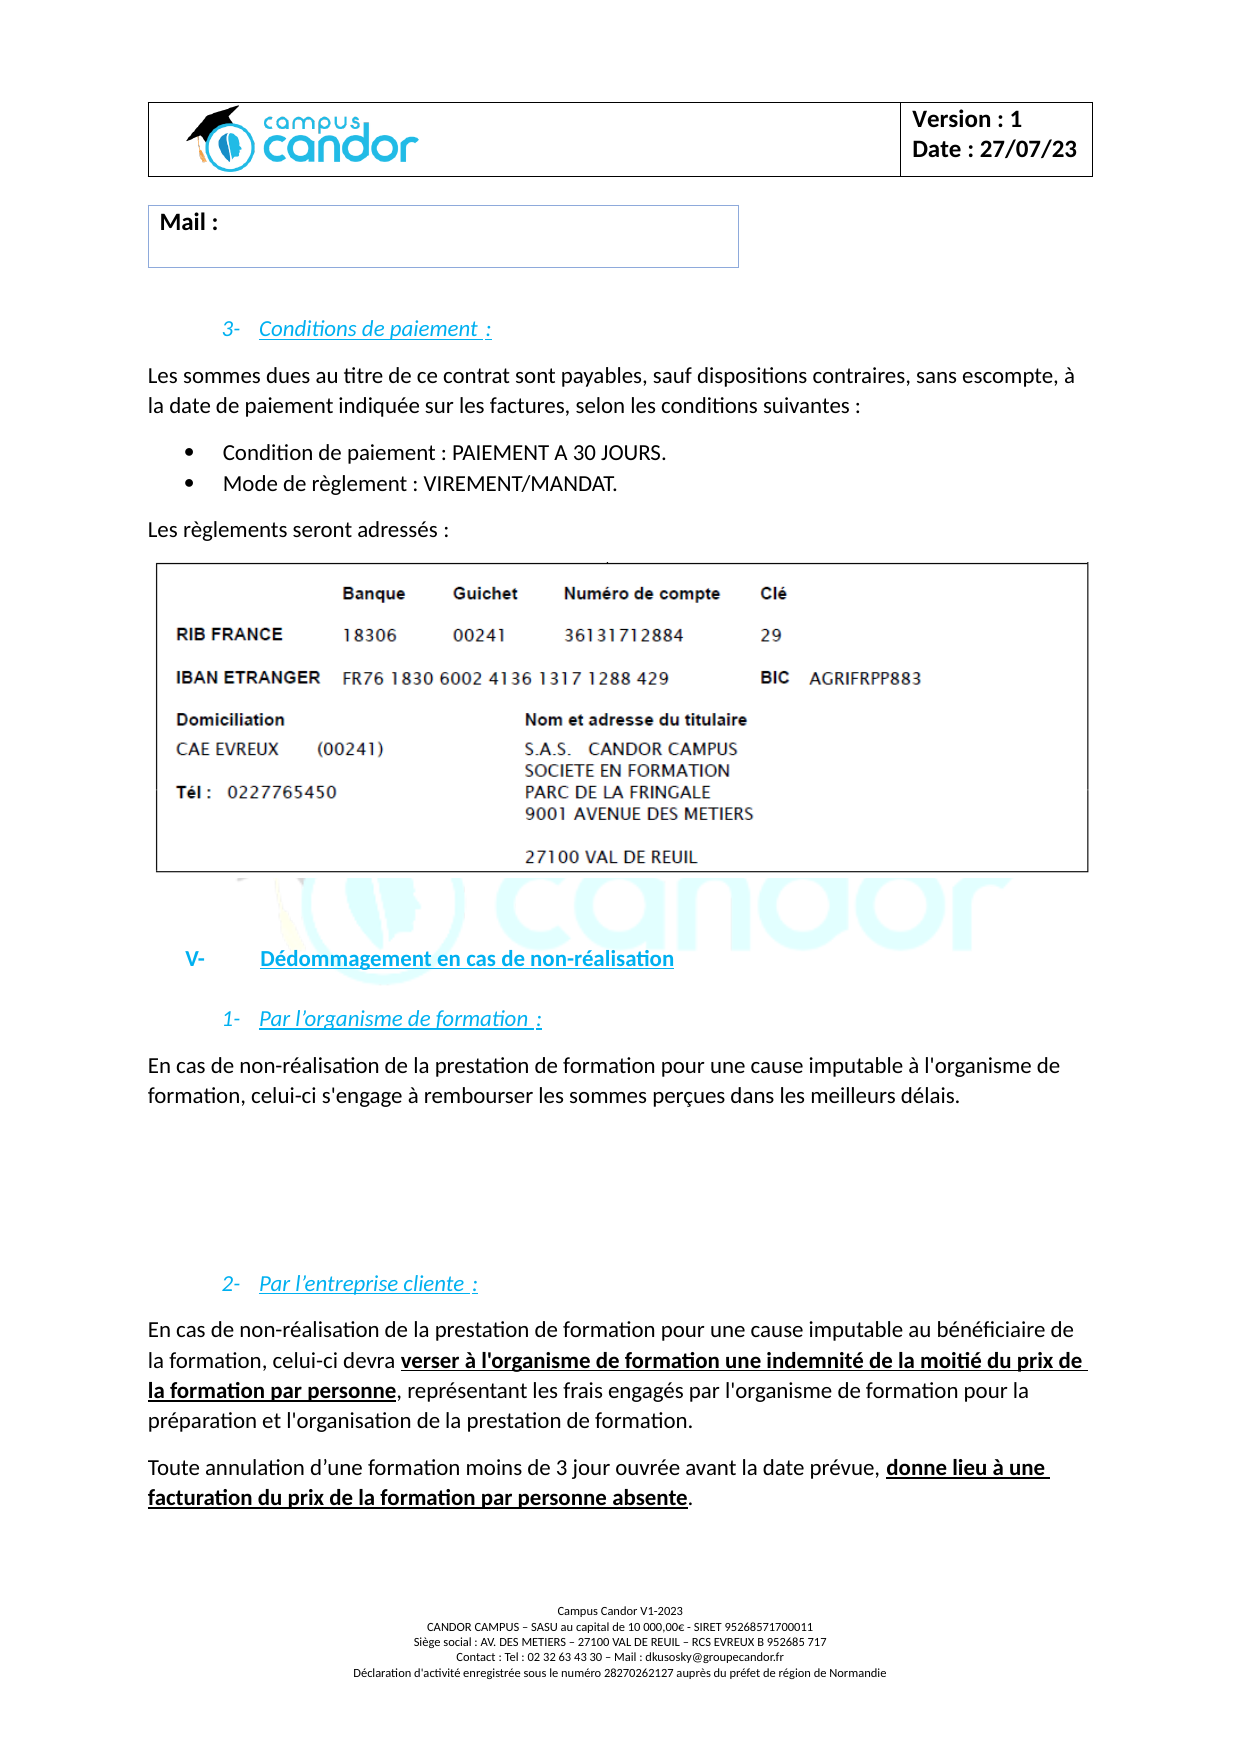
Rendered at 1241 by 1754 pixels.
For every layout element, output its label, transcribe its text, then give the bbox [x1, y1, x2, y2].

list Par l’entreprise cliente : [221, 1269, 1093, 1297]
picture [147, 562, 1093, 878]
text En cas de non-réalisation de la prestation de formation pour une cause imputable au bénéficiaire de la formation, celui-ci devra verser à l'organisme de formation une indemnité de la moitié du prix de la formation par personne, représentant les frais engagés par l'organisme de formation pour la préparation et l'organisation de la prestation de formation. [148, 1316, 1093, 1434]
list Par l’organisme de formation : [221, 1004, 1093, 1032]
text Les sommes dues au titre de ce contrat sont payables, sauf dispositions contraires, sans escompte, à la date de paiement indiquée sur les factures, selon les conditions suivantes : [148, 361, 1093, 420]
list Dédommagement en cas de non-réalisation [185, 944, 1093, 972]
table_cell Nom : Adresse : Code Postal / Ville : Tél / Fax : Mail : [149, 206, 738, 267]
text Les règlements seront adressés : [148, 516, 1093, 544]
picture [159, 102, 442, 176]
list Condition de paiement : PAIEMENT A 30 JOURS. [185, 438, 1093, 467]
text Toute annulation d’une formation moins de 3 jour ouvrée avant la date prévue, donne lieu à une facturation du prix de la formation par personne absente. [148, 1453, 1093, 1511]
list Mode de règlement : VIREMENT/MANDAT. [185, 469, 1093, 497]
text En cas de non-réalisation de la prestation de formation pour une cause imputable à l'organisme de formation, celui-ci s'engage à rembourser les sommes perçues dans les meilleurs délais. [148, 1051, 1093, 1109]
list Conditions de paiement : [221, 314, 1093, 343]
